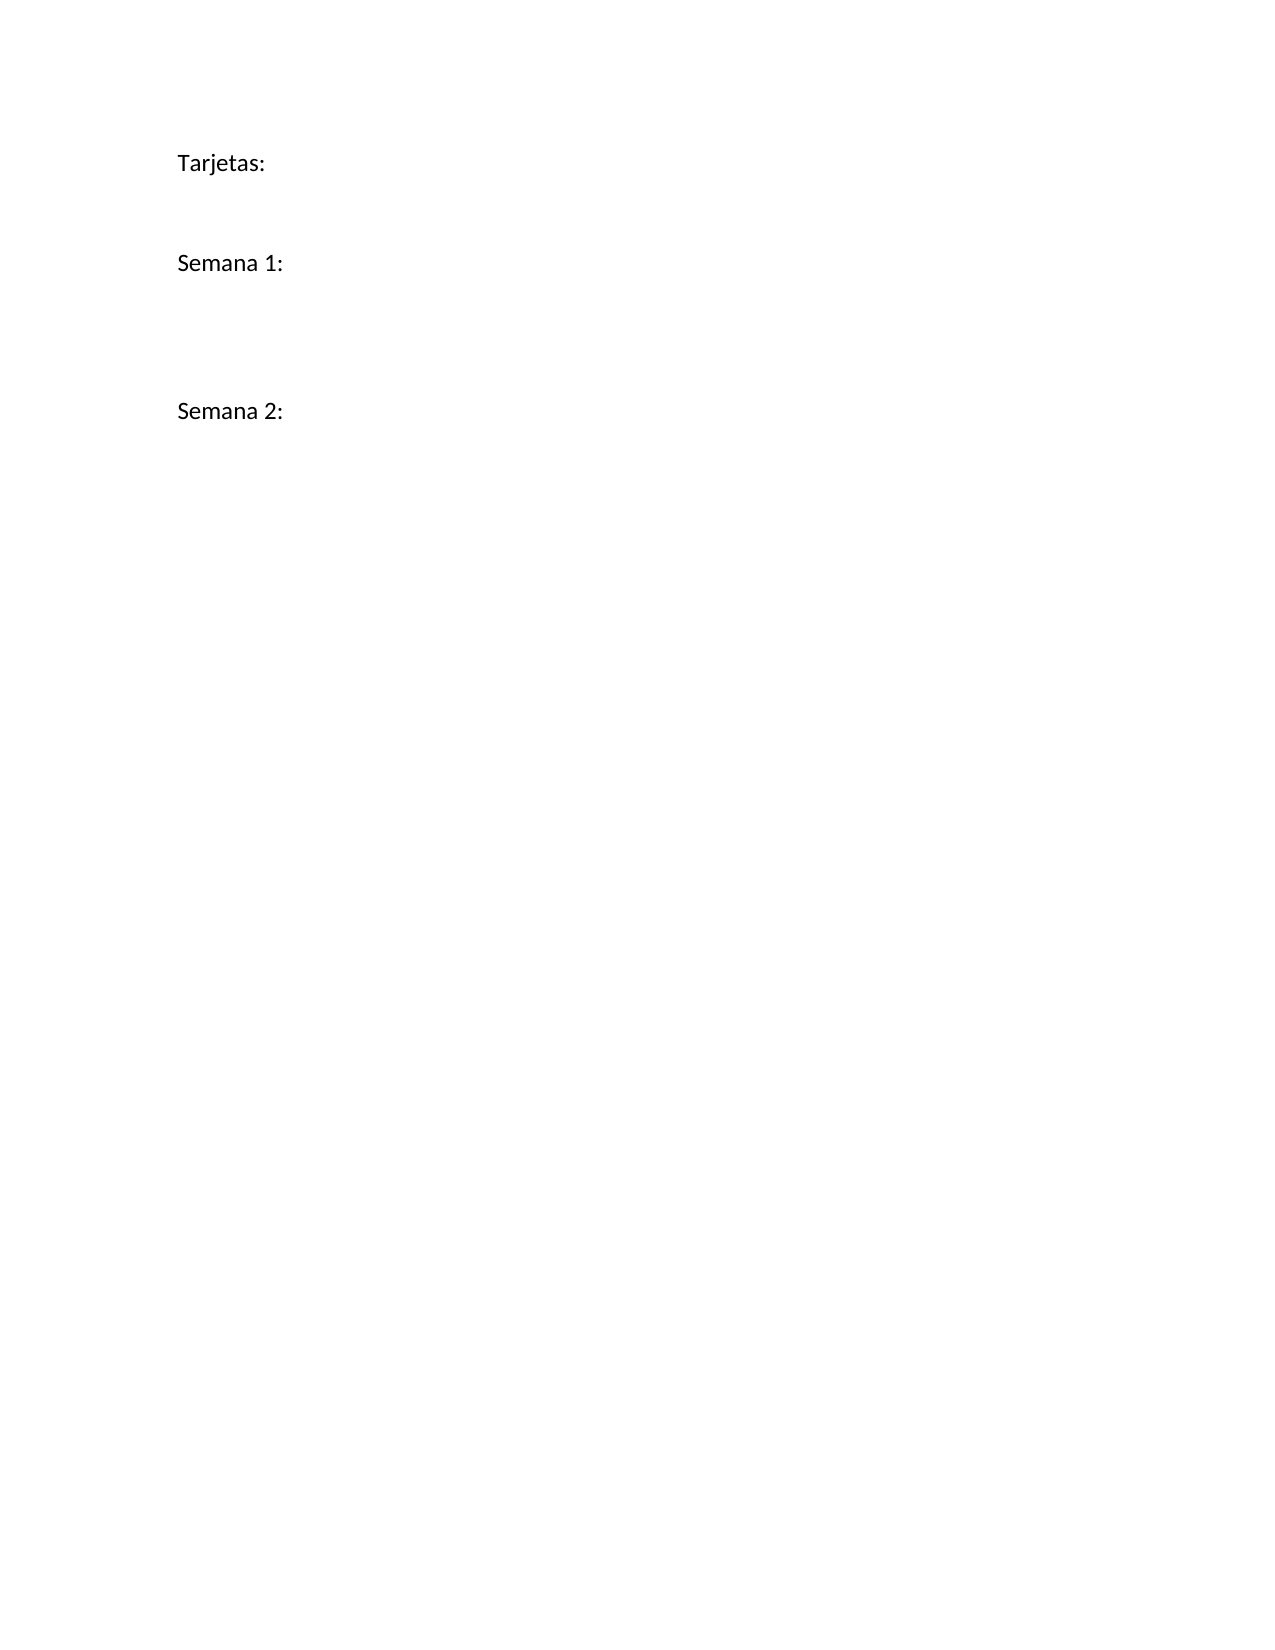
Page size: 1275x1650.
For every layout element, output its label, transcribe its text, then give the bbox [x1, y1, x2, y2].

text Tarjetas: [177, 148, 1098, 178]
text Semana 1: [177, 247, 1098, 277]
text Semana 2: [177, 396, 1098, 426]
